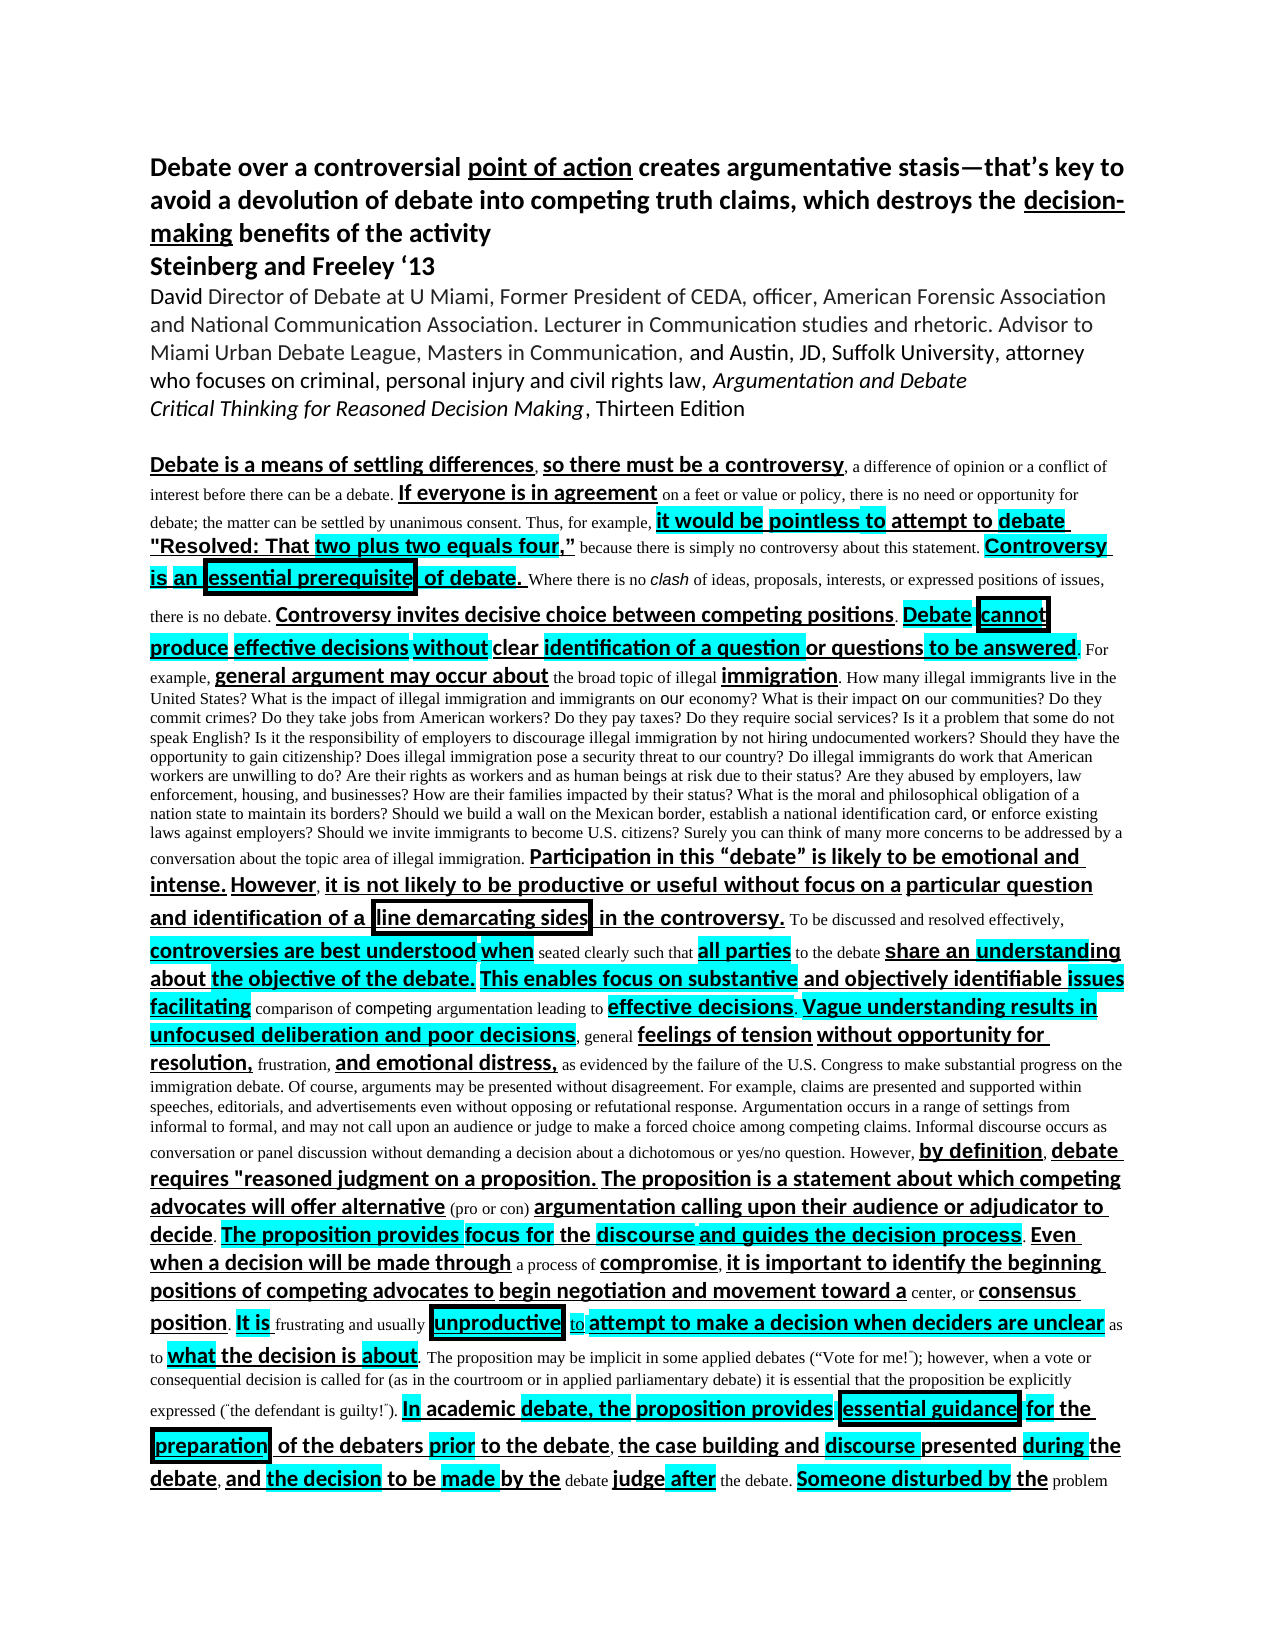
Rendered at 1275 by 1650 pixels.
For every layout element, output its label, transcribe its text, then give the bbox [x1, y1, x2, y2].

subtitle Debate over a controversial point of action creates argumentative stasis—that’s key to avoid a devolution of debate into competing truth claims, which destroys the decision-making benefits of the activity [150, 150, 1125, 249]
text Steinberg and Freeley ‘13 [150, 249, 1125, 282]
text David Director of Debate at U Miami, Former President of CEDA, officer, American Forensic Association and National Communication Association. Lecturer in Communication studies and rhetoric. Advisor to Miami Urban Debate League, Masters in Communication, and Austin, JD, Suffolk University, attorney who focuses on criminal, personal injury and civil rights law, Argumentation and Debate [150, 282, 1125, 394]
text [150, 450, 1125, 1492]
text Critical Thinking for Reasoned Decision Making, Thirteen Edition [150, 394, 1125, 422]
